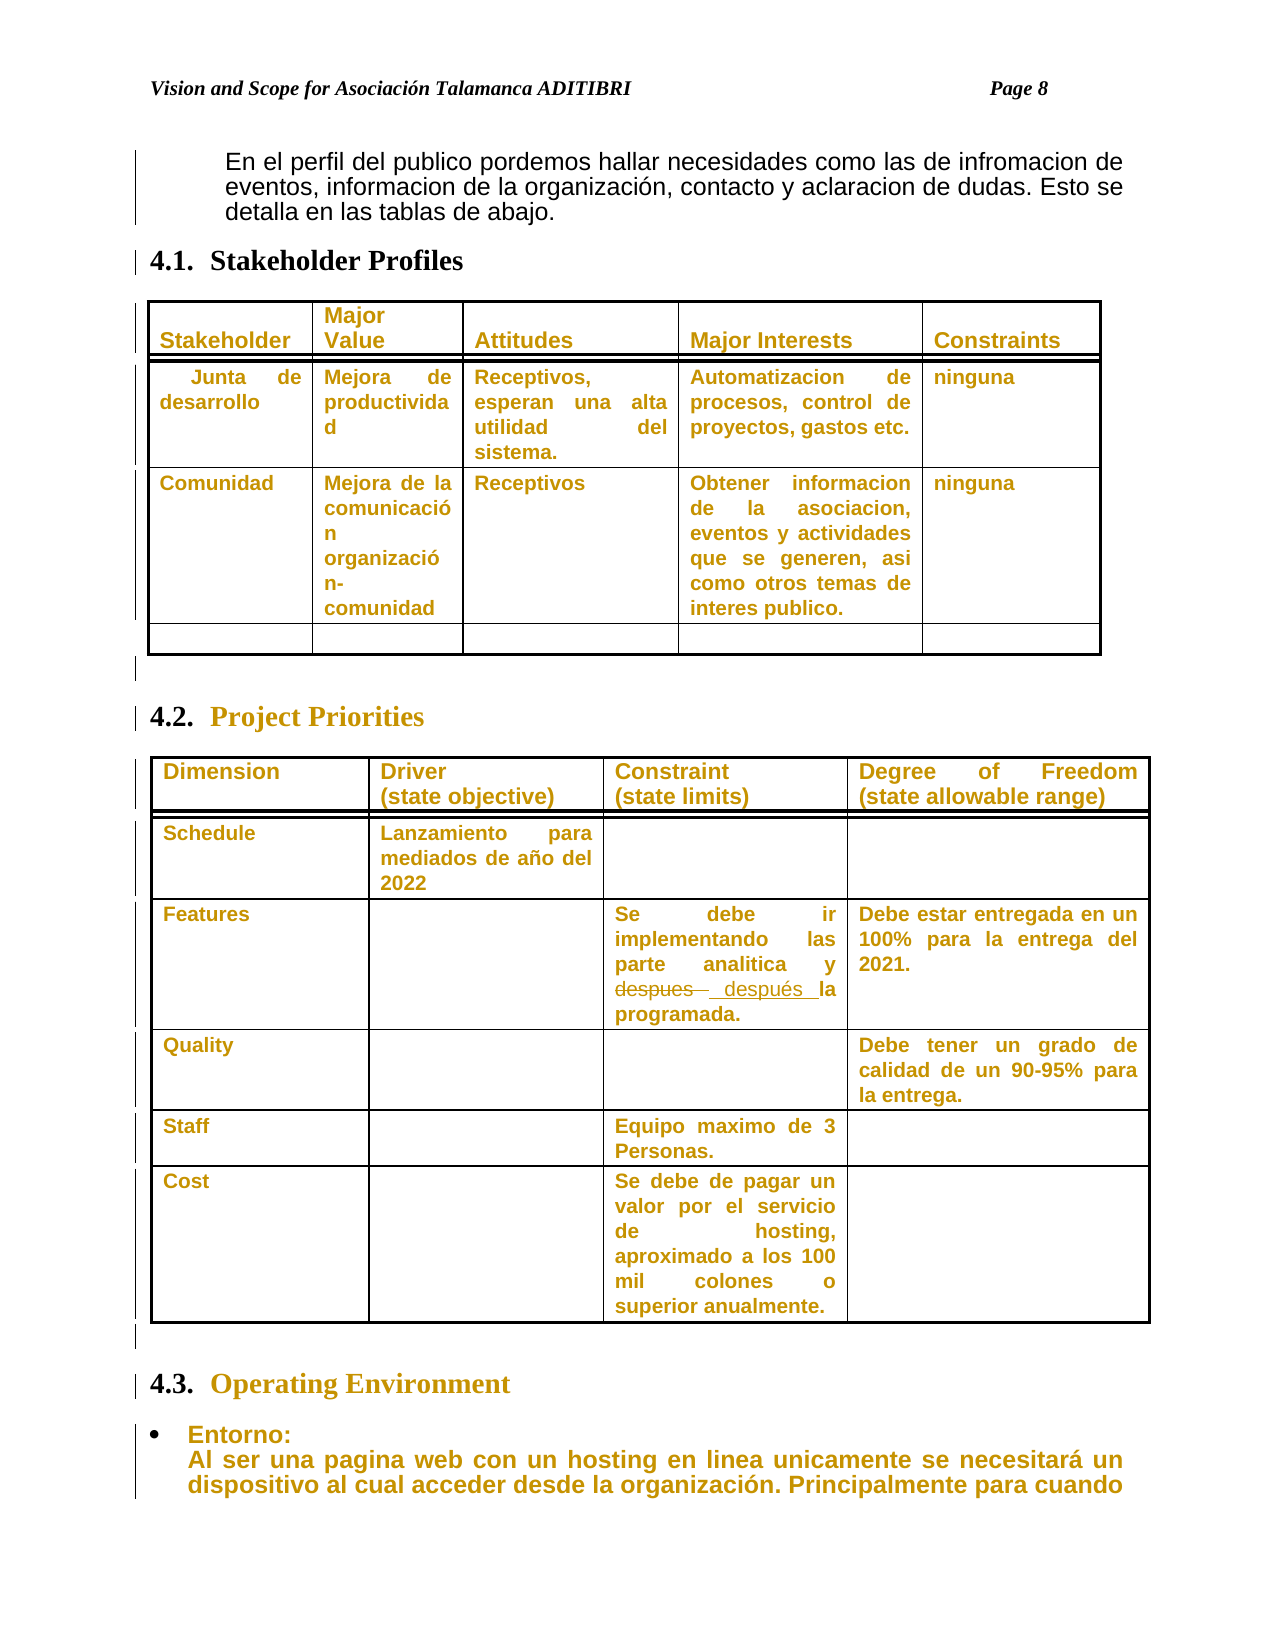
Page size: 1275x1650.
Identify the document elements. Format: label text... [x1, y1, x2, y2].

table_cell Automatizacion de procesos, control de proyectos, gastos etc. [679, 363, 922, 467]
table_cell [370, 1111, 603, 1165]
table_header Driver (state objective) [370, 759, 603, 809]
table_header Stakeholder [150, 303, 312, 353]
table_cell Schedule [153, 819, 368, 898]
table_cell Receptivos, esperan una alta utilidad del sistema. [464, 363, 678, 467]
table_header Constraint (state limits) [604, 759, 847, 809]
table_header Attitudes [464, 303, 678, 353]
subtitle Project Priorities [150, 706, 1125, 731]
table_cell [679, 624, 922, 653]
table_cell [923, 624, 1099, 653]
table_cell Junta de desarrollo [150, 363, 312, 467]
table_cell [370, 900, 603, 1029]
table_cell Mejora de productividad [313, 363, 462, 467]
table_cell [464, 624, 678, 653]
table_cell Se debe ir implementando las parte analitica y la programada. [604, 900, 847, 1029]
table_cell [848, 819, 1148, 898]
table_cell Debe tener un grado de calidad de un 90-95% para la entrega. [848, 1030, 1148, 1109]
table_cell [848, 1111, 1148, 1165]
table_header Constraints [923, 303, 1099, 353]
table_header Major Interests [679, 303, 922, 353]
table_header Dimension [153, 759, 368, 809]
subtitle Stakeholder Profiles [150, 250, 1125, 275]
table_cell [604, 1030, 847, 1109]
table_cell Cost [153, 1167, 368, 1321]
table_cell ninguna [923, 468, 1099, 622]
table_cell ninguna [923, 363, 1099, 467]
table_cell [370, 1167, 603, 1321]
table_cell Quality [153, 1030, 368, 1109]
text Entorno: [150, 1424, 1125, 1449]
table_cell Equipo maximo de 3 Personas. [604, 1111, 847, 1165]
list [187, 1449, 1125, 1499]
table_cell Comunidad [150, 468, 312, 622]
table_cell Staff [153, 1111, 368, 1165]
table_cell Features [153, 900, 368, 1029]
table_cell [313, 624, 462, 653]
table_cell [848, 1167, 1148, 1321]
table_cell [150, 624, 312, 653]
table_cell Debe estar entregada en un 100% para la entrega del 2021. [848, 900, 1148, 1029]
table_cell Se debe de pagar un valor por el servicio de hosting, aproximado a los 100 mil colones o superior anualmente. [604, 1167, 847, 1321]
table_header Degree of Freedom (state allowable range) [848, 759, 1148, 809]
table_header Major Value [313, 303, 462, 353]
table_cell Lanzamiento para mediados de año del 2022 [370, 819, 603, 898]
table_cell Receptivos [464, 468, 678, 622]
table_cell Obtener informacion de la asociacion, eventos y actividades que se generen, asi como otros temas de interes publico. [679, 468, 922, 622]
subtitle Operating Environment [150, 1374, 1125, 1399]
table_cell Mejora de la comunicación organización-comunidad [313, 468, 462, 622]
table_cell [604, 819, 847, 898]
table_cell [370, 1030, 603, 1109]
